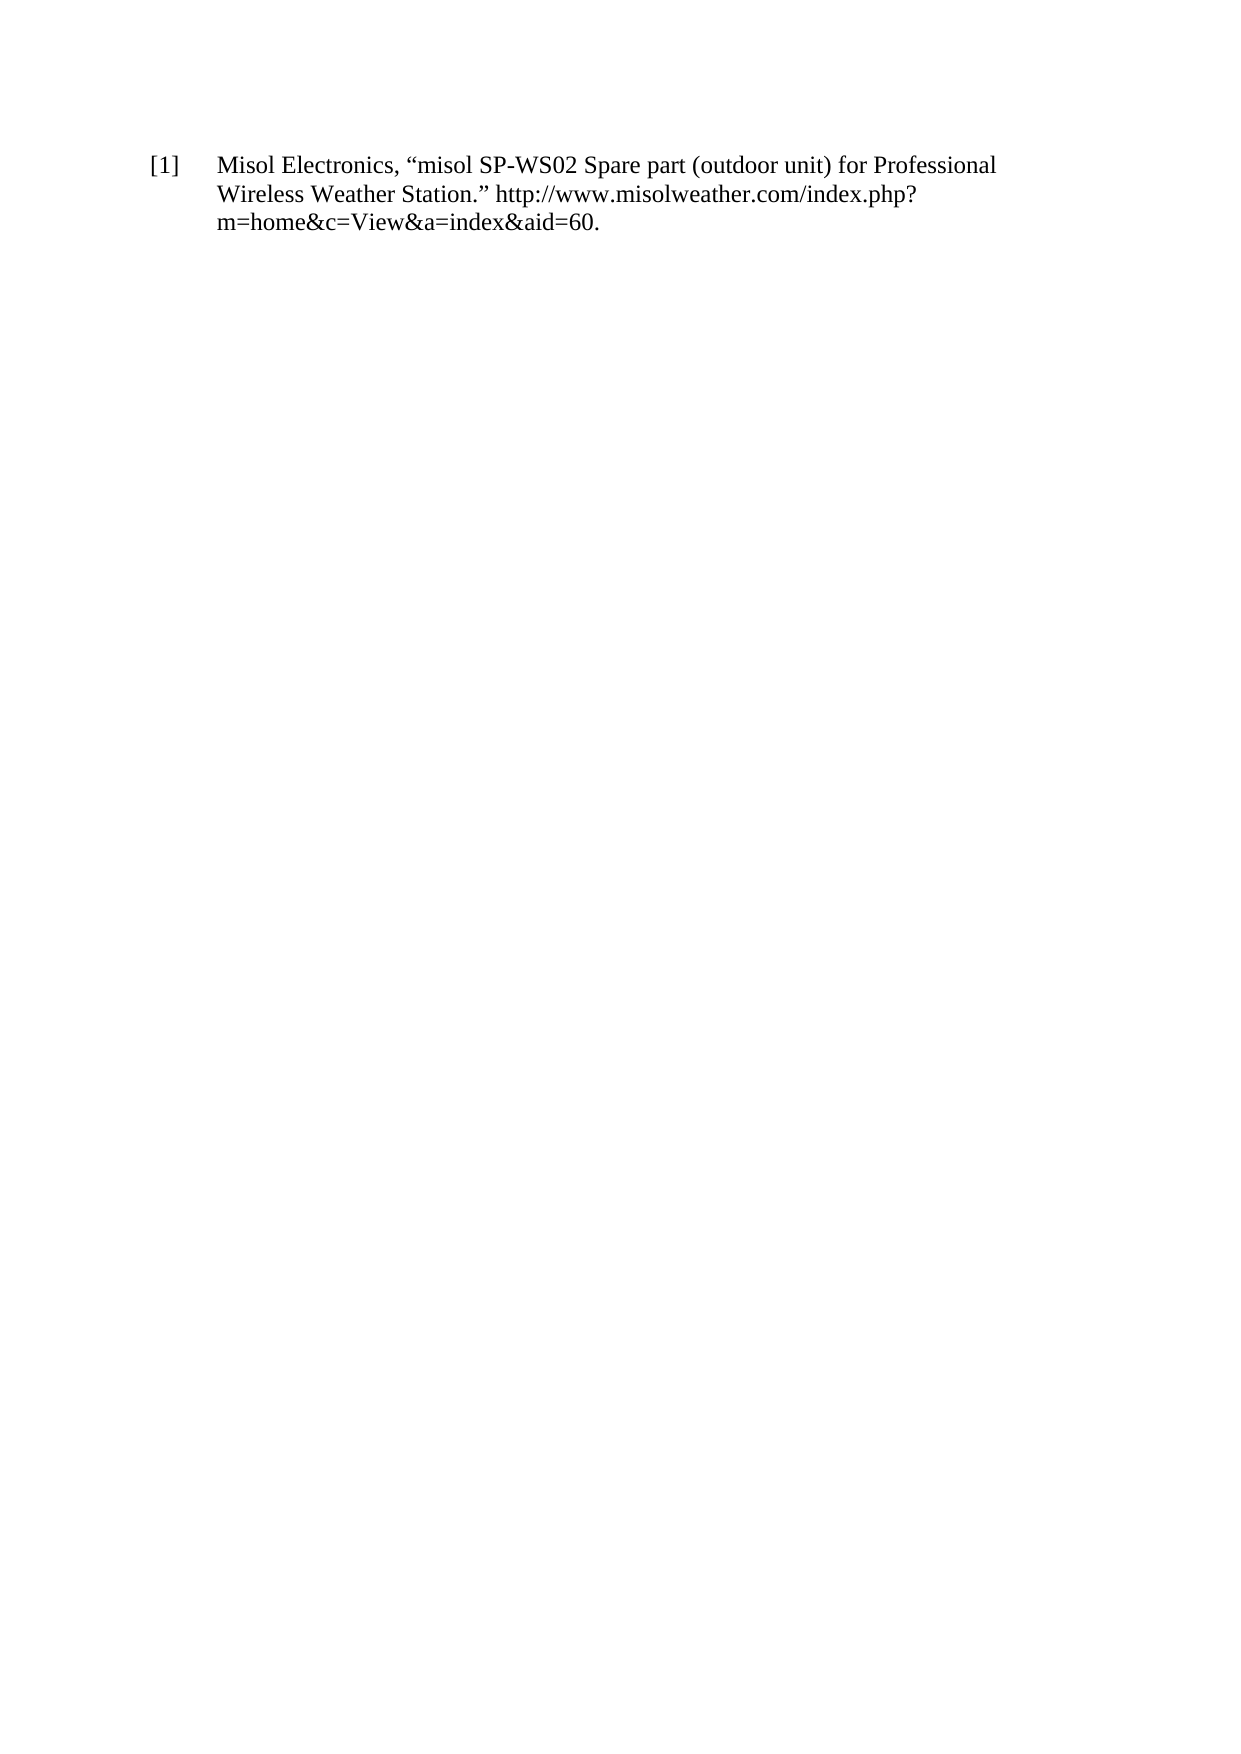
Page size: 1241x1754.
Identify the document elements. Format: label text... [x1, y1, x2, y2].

text [1] Misol Electronics, “misol SP-WS02 Spare part (outdoor unit) for Professional Wireless Weather Station.” http://www.misolweather.com/index.php?m=home&c=View&a=index&aid=60. [150, 150, 1090, 236]
